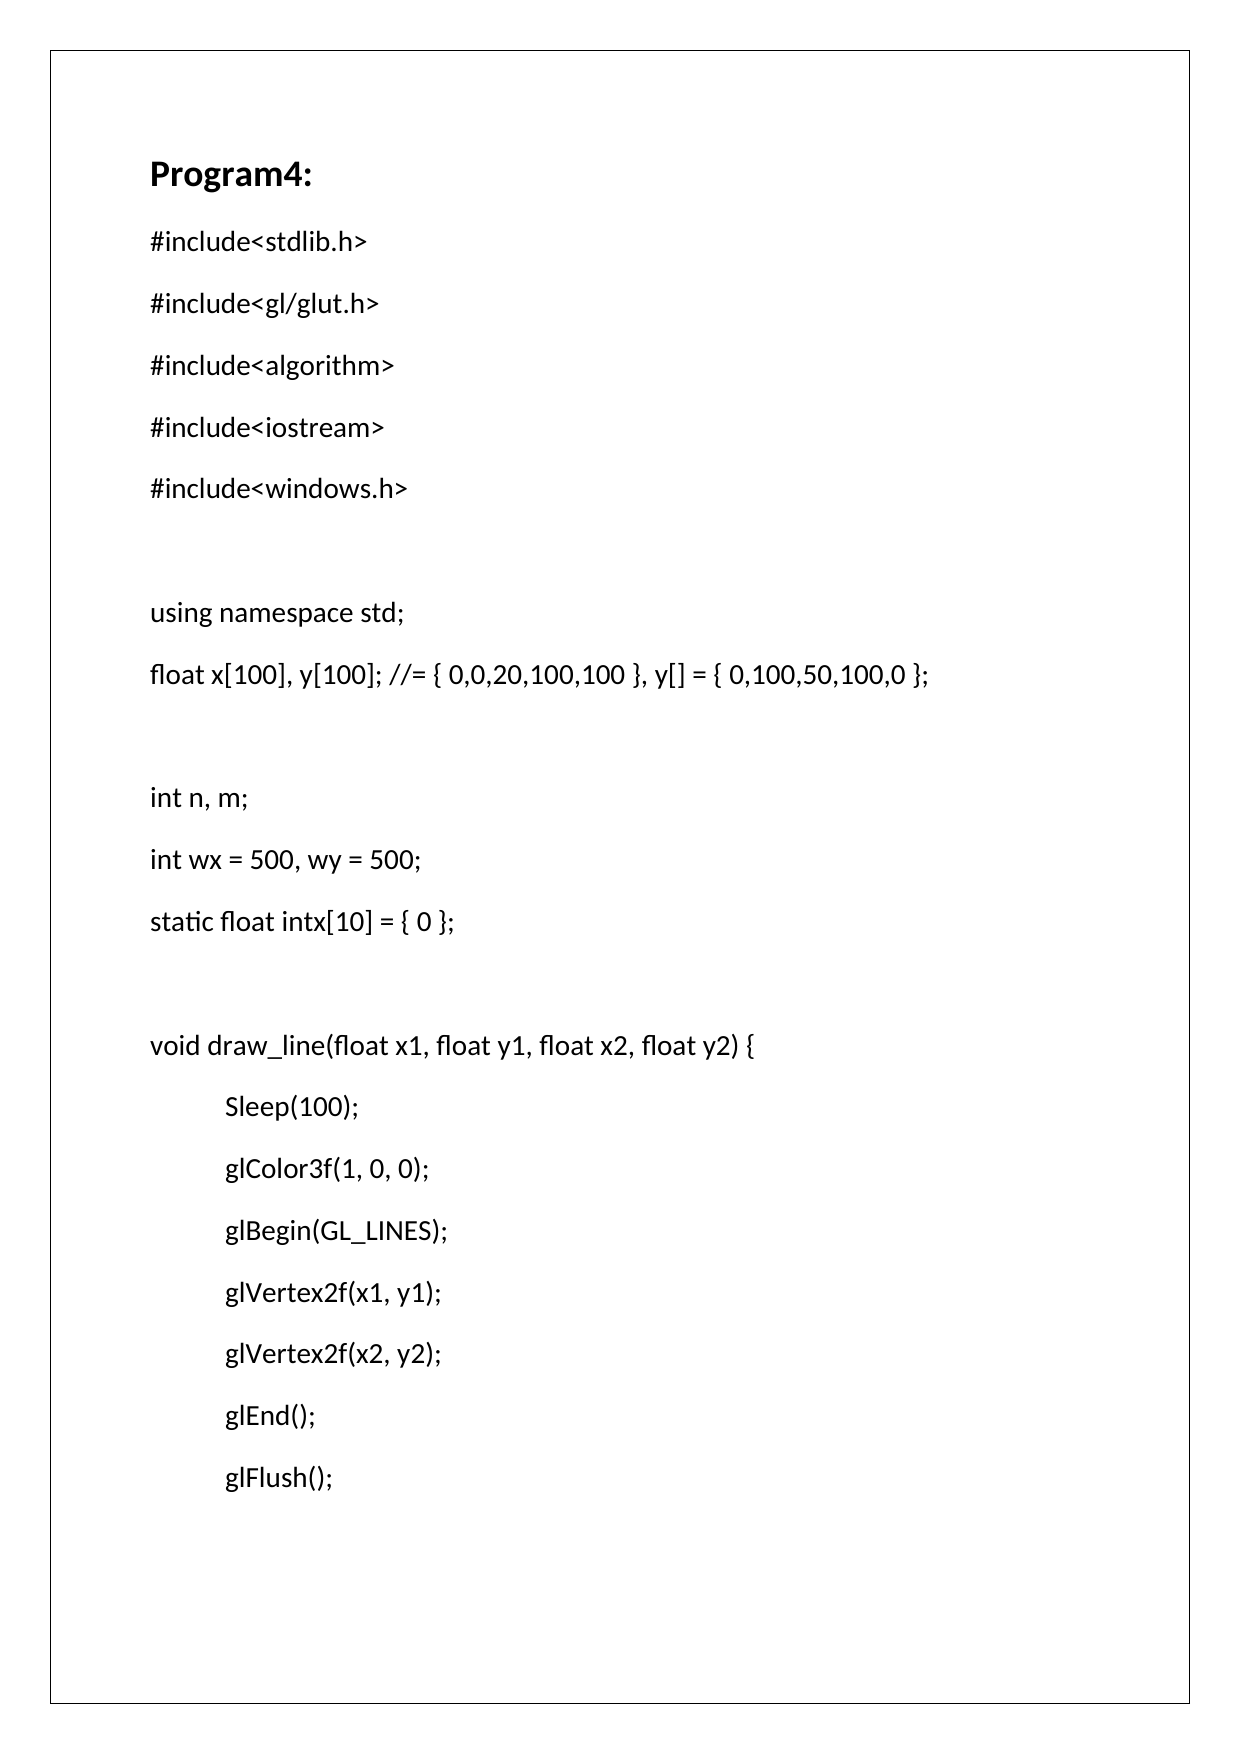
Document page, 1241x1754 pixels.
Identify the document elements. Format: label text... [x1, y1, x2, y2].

text Sleep(100); [150, 1088, 1090, 1124]
text #include<iostream> [150, 409, 1090, 444]
text float x[100], y[100]; //= { 0,0,20,100,100 }, y[] = { 0,100,50,100,0 }; [150, 656, 1090, 692]
text glVertex2f(x2, y2); [150, 1335, 1090, 1371]
text #include<windows.h> [150, 471, 1090, 506]
text glVertex2f(x1, y1); [150, 1274, 1090, 1309]
text #include<stdlib.h> [150, 223, 1090, 259]
text int n, m; [150, 779, 1090, 815]
text #include<gl/glut.h> [150, 285, 1090, 321]
text static float intx[10] = { 0 }; [150, 903, 1090, 939]
text void draw_line(float x1, float y1, float x2, float y2) { [150, 1027, 1090, 1062]
text using namespace std; [150, 594, 1090, 630]
text #include<algorithm> [150, 347, 1090, 383]
text glFlush(); [150, 1459, 1090, 1494]
text glEnd(); [150, 1397, 1090, 1433]
text glBegin(GL_LINES); [150, 1212, 1090, 1247]
text Program4: [150, 150, 1090, 196]
text glColor3f(1, 0, 0); [150, 1150, 1090, 1186]
text int wx = 500, wy = 500; [150, 841, 1090, 877]
